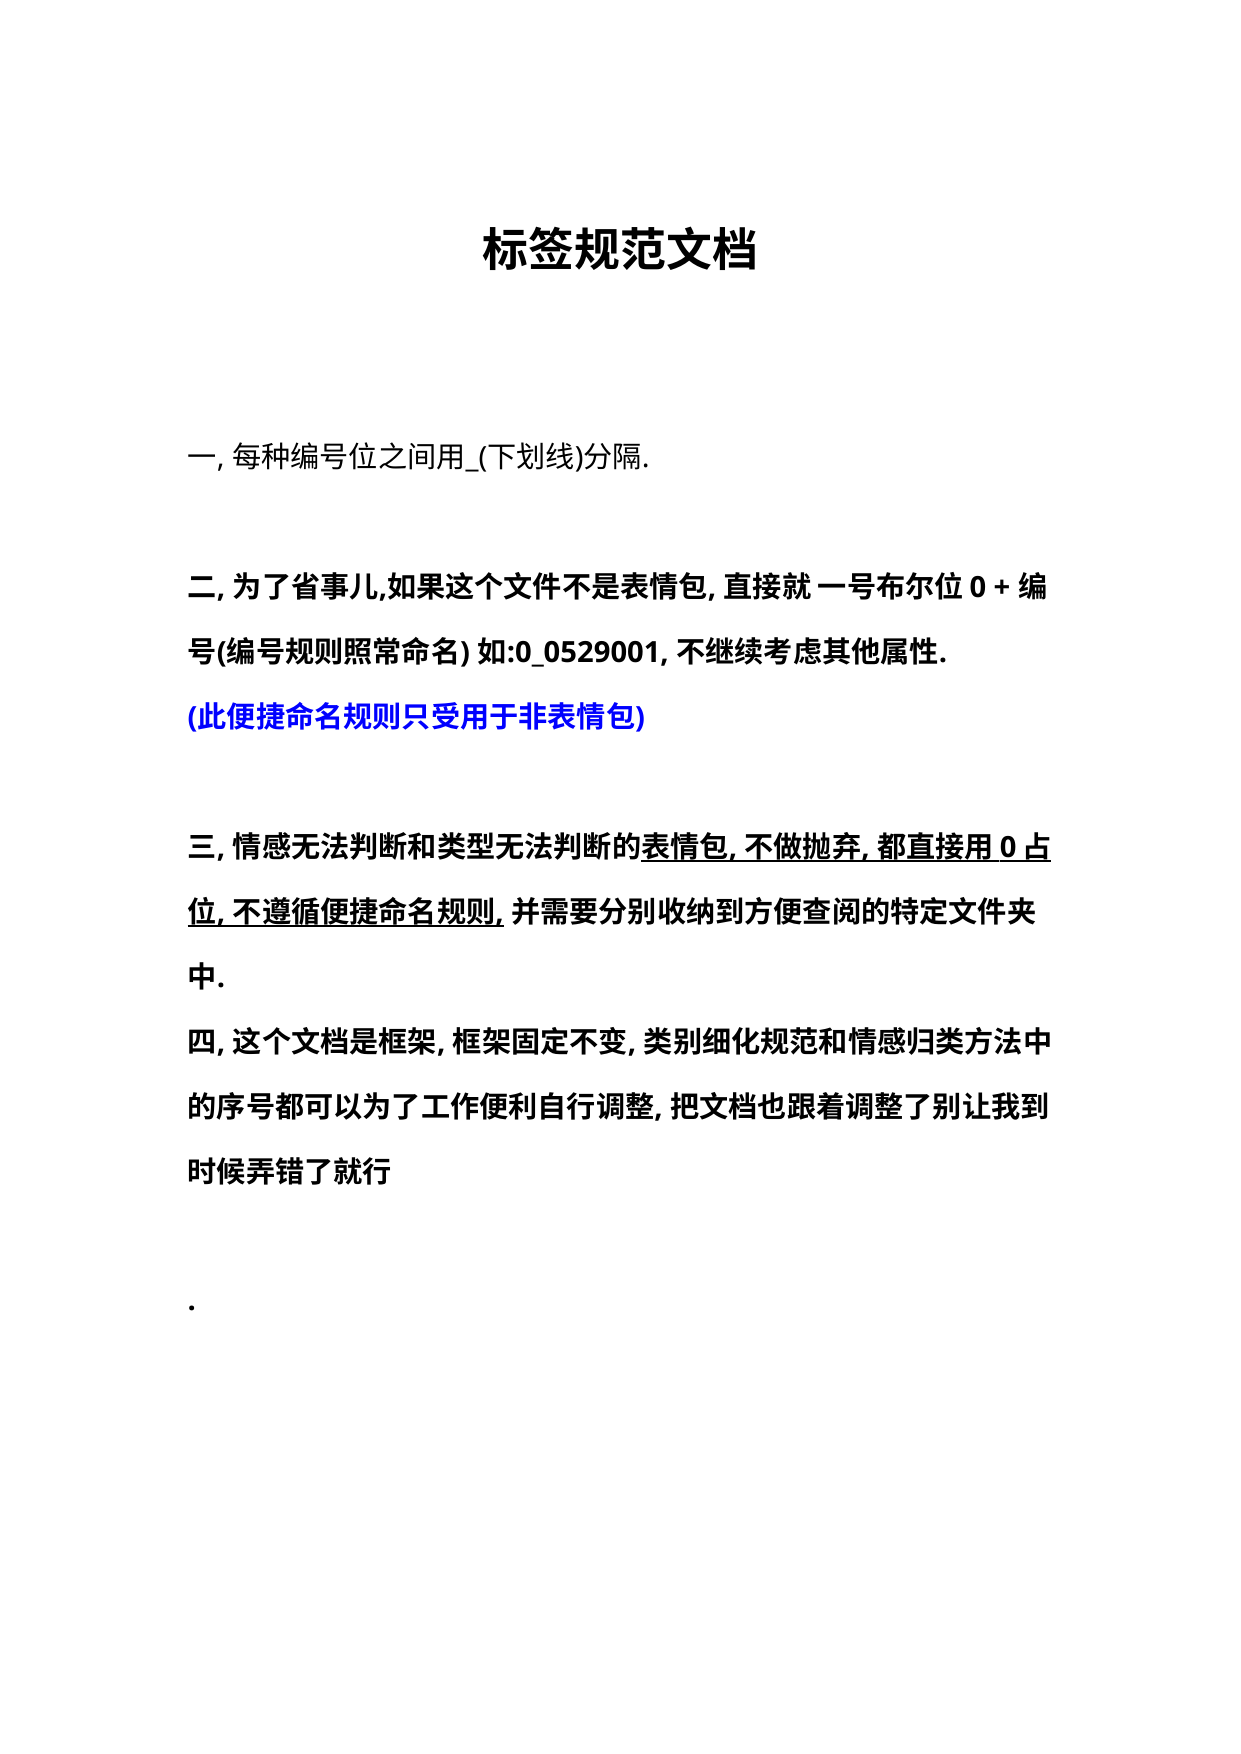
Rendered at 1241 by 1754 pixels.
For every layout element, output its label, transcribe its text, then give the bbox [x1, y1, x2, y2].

text (此便捷命名规则只受用于非表情包) [187, 682, 1053, 747]
text 一, 每种编号位之间用_(下划线)分隔. [187, 422, 1053, 487]
subtitle 标签规范文档 [187, 197, 1053, 295]
text 二, 为了省事儿,如果这个文件不是表情包, 直接就 一号布尔位0 + 编号(编号规则照常命名) 如:0_0529001, 不继续考虑其他属性. [187, 552, 1053, 682]
text 四, 这个文档是框架, 框架固定不变, 类别细化规范和情感归类方法中的序号都可以为了工作便利自行调整, 把文档也跟着调整了别让我到时候弄错了就行 [187, 1007, 1053, 1202]
text 三, 情感无法判断和类型无法判断的表情包, 不做抛弃, 都直接用0占位, 不遵循便捷命名规则, 并需要分别收纳到方便查阅的特定文件夹中. [187, 812, 1053, 1007]
text . [187, 1267, 1053, 1332]
